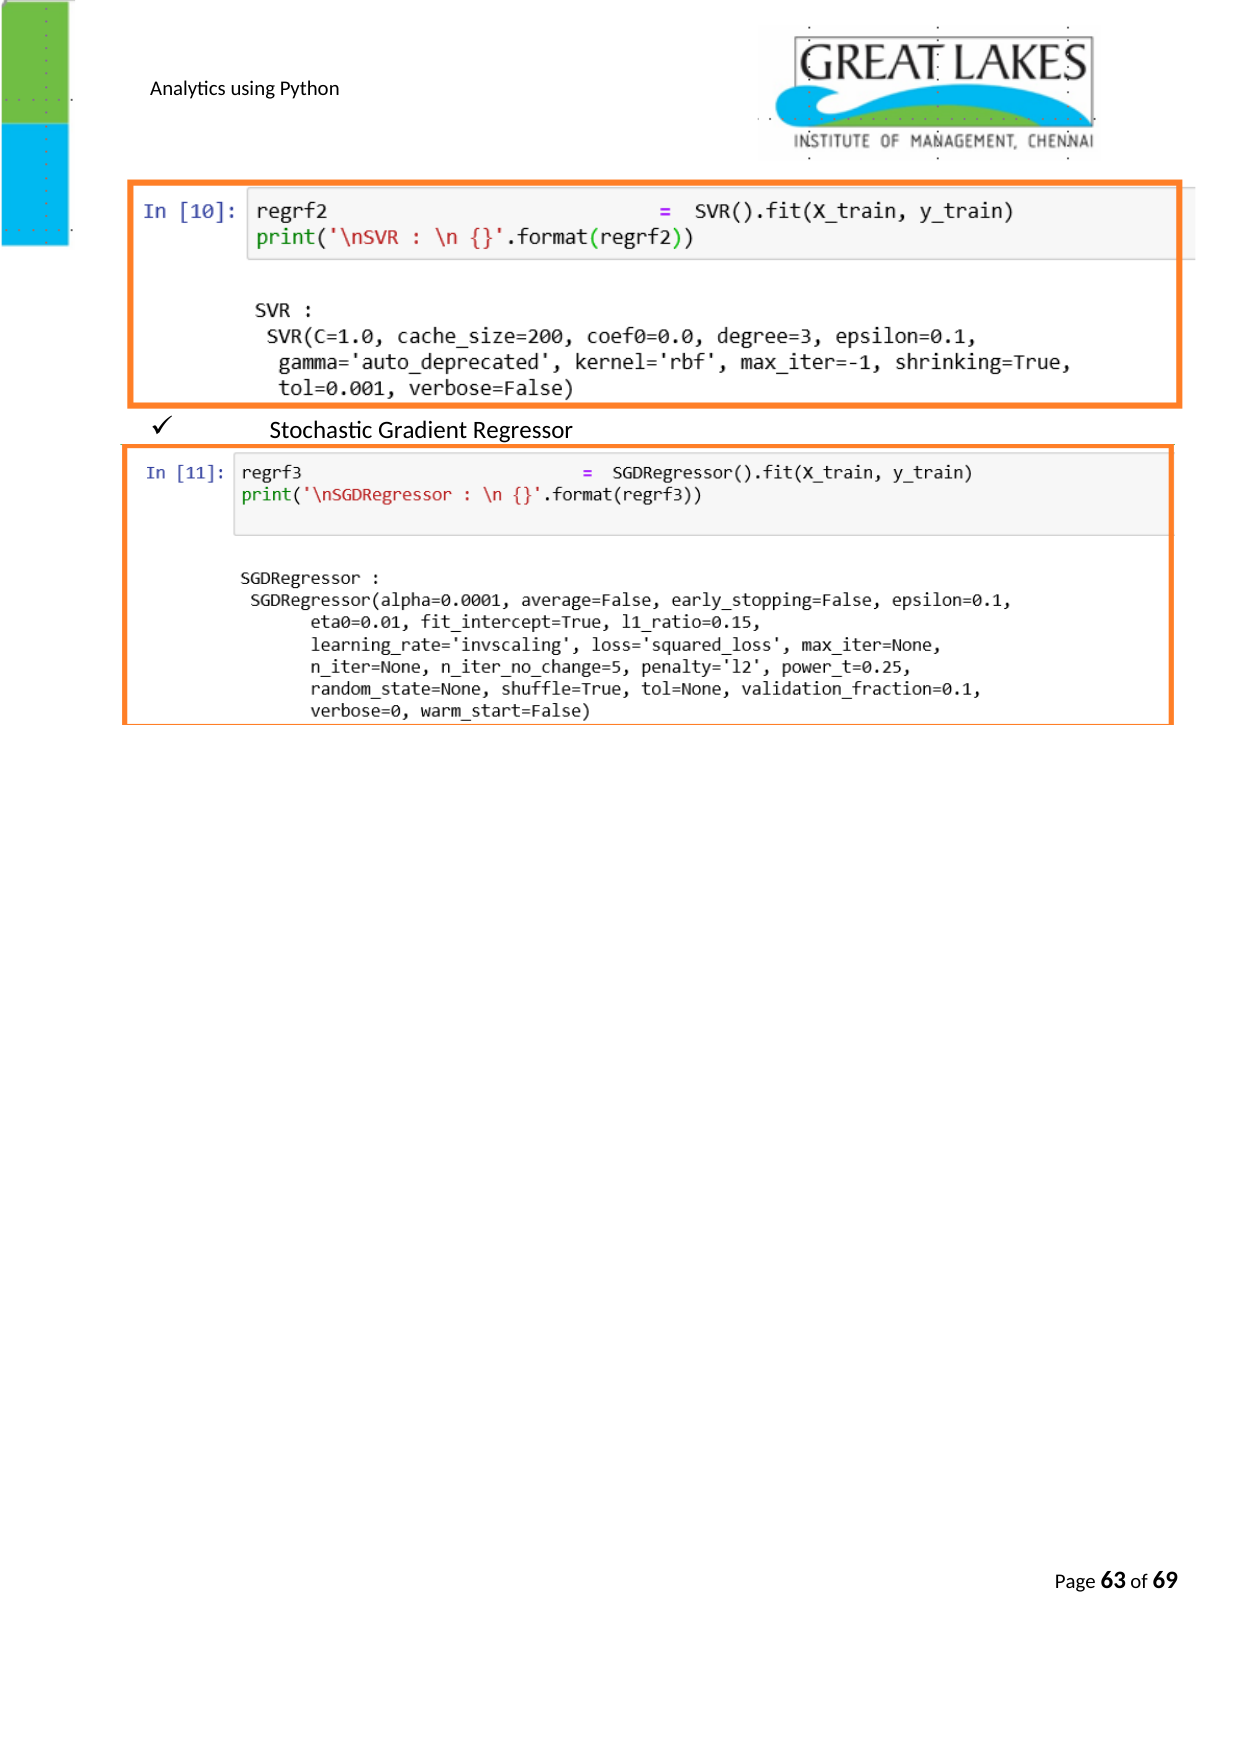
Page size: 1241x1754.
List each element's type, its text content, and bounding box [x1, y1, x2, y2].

picture [120, 444, 1175, 725]
picture [1, 0, 75, 250]
picture [120, 172, 1196, 415]
list Stochastic Gradient Regressor [150, 415, 1184, 445]
picture [757, 25, 1102, 161]
